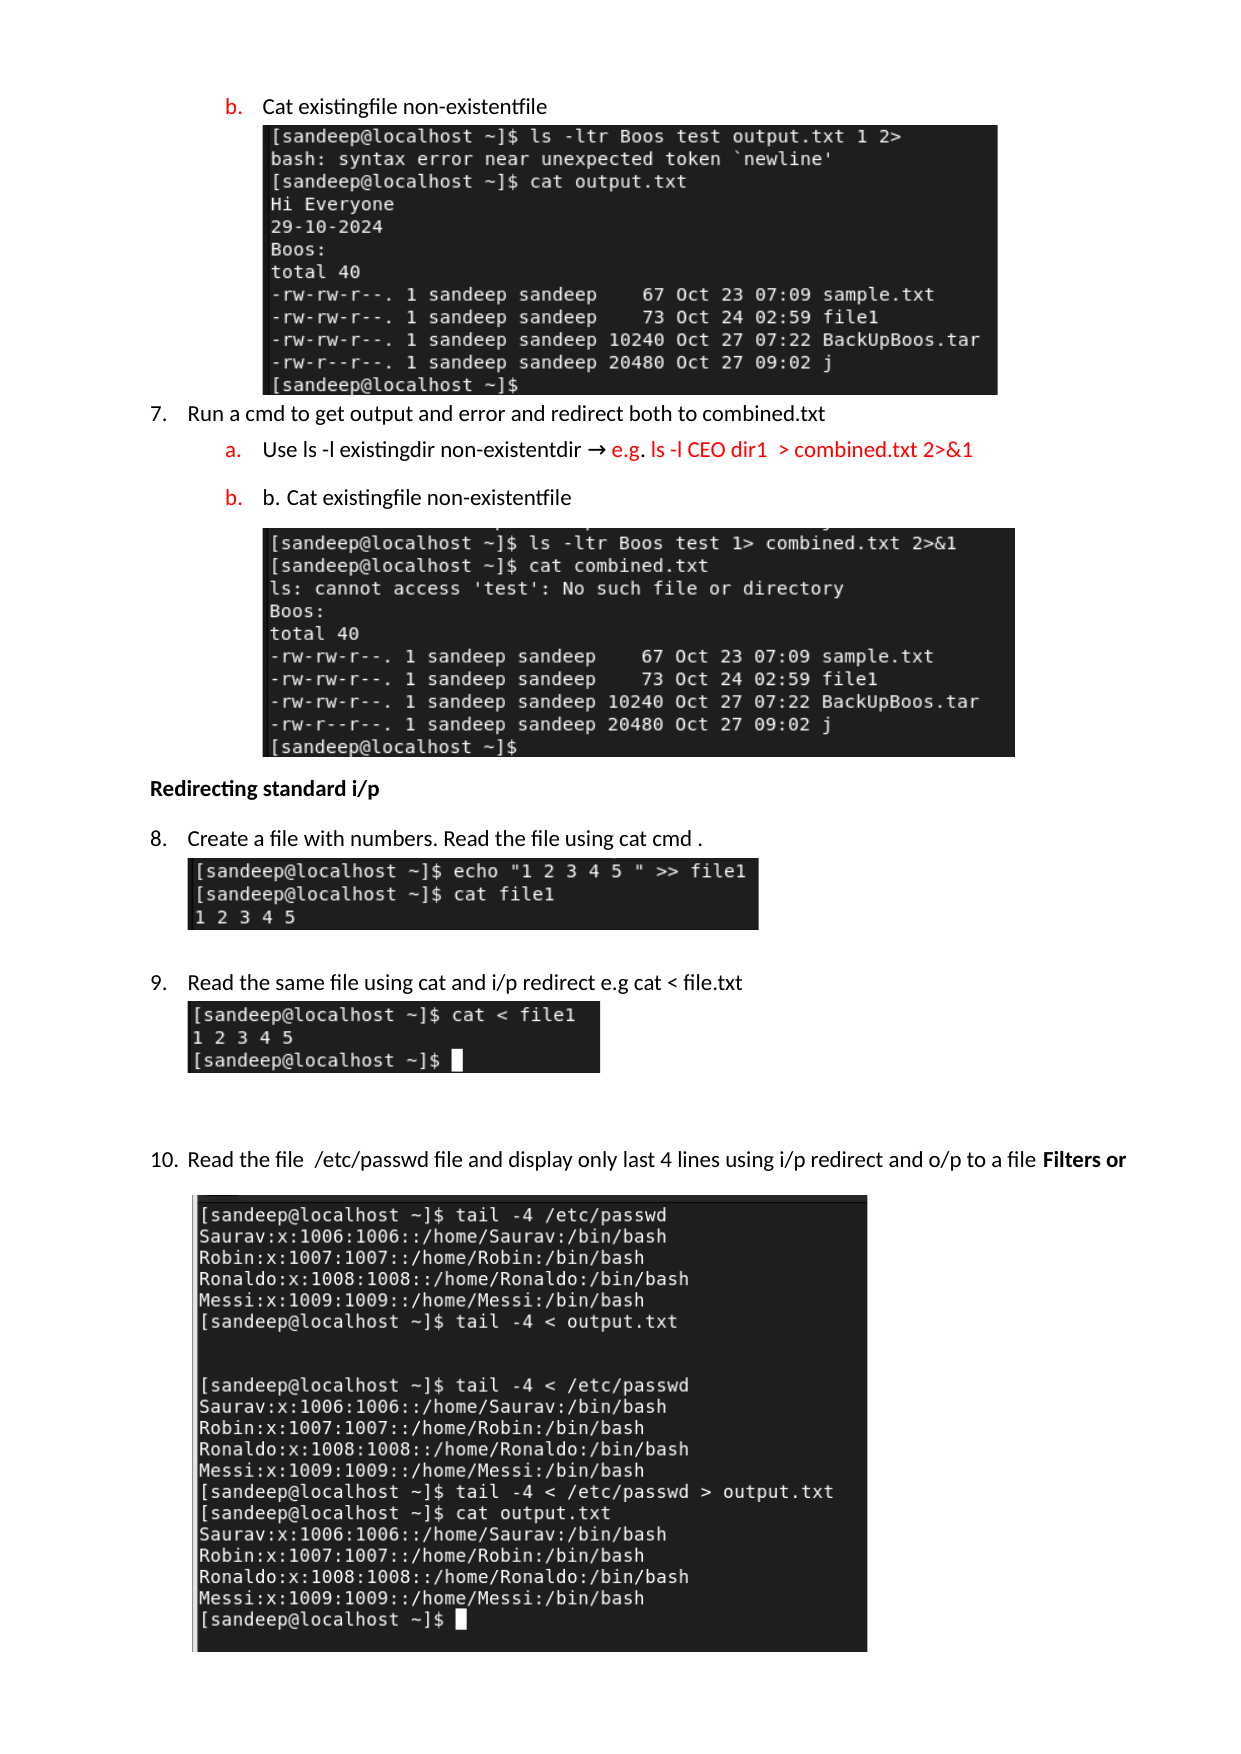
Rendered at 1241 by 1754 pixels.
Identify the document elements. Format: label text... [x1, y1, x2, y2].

list Create a file with numbers. Read the file using cat cmd . [150, 824, 1166, 853]
list Cat existingfile non-existentfile [225, 92, 1166, 120]
picture [187, 1195, 868, 1652]
picture [262, 528, 1015, 757]
picture [187, 1001, 600, 1073]
list b. Cat existingfile non-existentfile [225, 483, 1166, 511]
list Run a cmd to get output and error and redirect both to combined.txt [150, 399, 1166, 428]
subtitle Redirecting standard i/p [150, 774, 1166, 802]
list Read the file /etc/passwd file and display only last 4 lines using i/p redirect and o/p to a file Filters or [150, 1145, 1166, 1173]
list Read the same file using cat and i/p redirect e.g cat < file.txt [150, 968, 1166, 996]
list Use ls -l existingdir non-existentdir → e.g. ls -l CEO dir1 > combined.txt 2>&1 [225, 433, 1166, 464]
picture [262, 125, 998, 395]
picture [187, 858, 759, 930]
